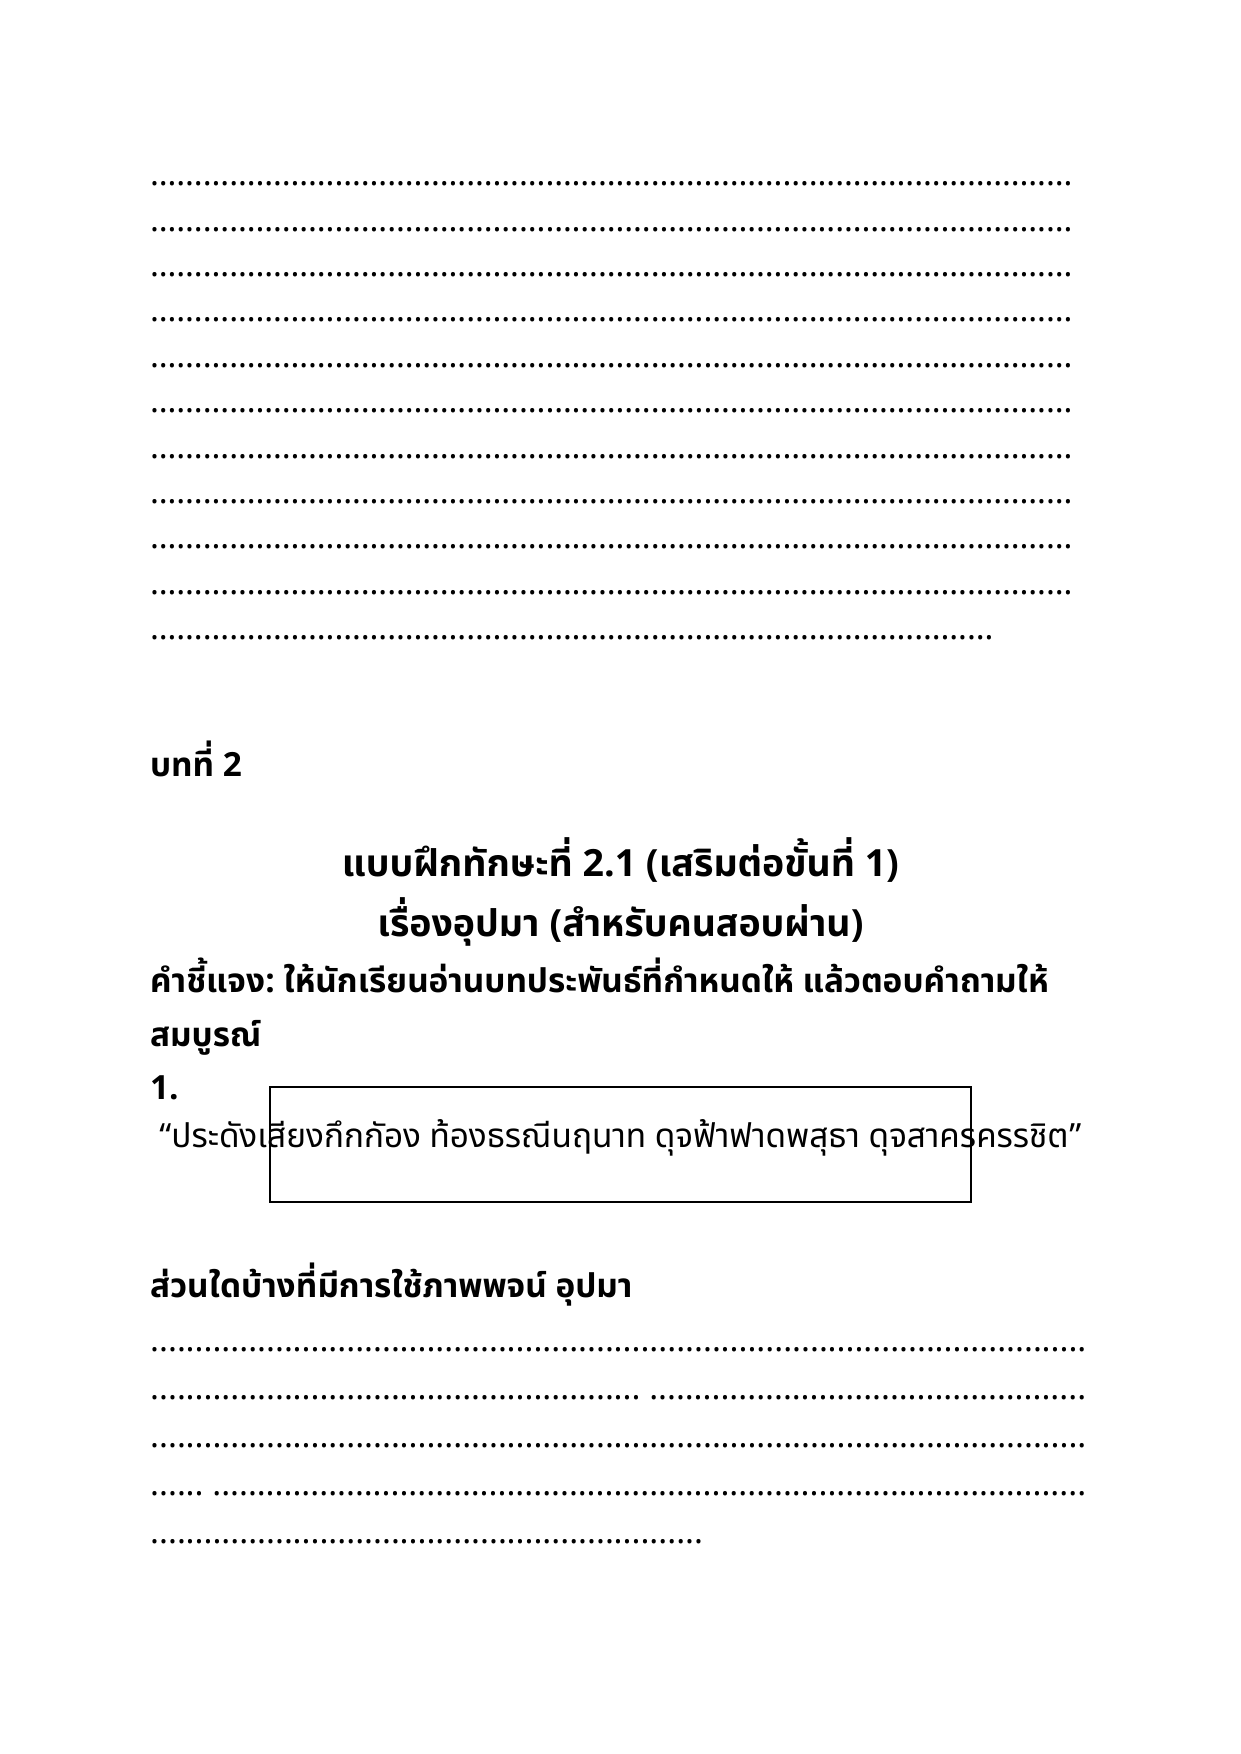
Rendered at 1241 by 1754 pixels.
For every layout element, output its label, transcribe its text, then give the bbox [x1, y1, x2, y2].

text เรื่องอุปมา (สำหรับคนสอบผ่าน) [150, 897, 1090, 954]
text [150, 150, 1090, 649]
text ส่วนใดบ้างที่มีการใช้ภาพพจน์ อุปมา [150, 1262, 1090, 1313]
text 1. [150, 1064, 1090, 1109]
text “ประดังเสียงกึกกัอง ท้องธรณีนฤนาท ดุจฟ้าฟาดพสุธา ดุจสาครครรชิต” [150, 1112, 1090, 1163]
text แบบฝึกทักษะที่ 2.1 (เสริมต่อขั้นที่ 1) [150, 836, 1090, 893]
text บทที่ 2 [150, 740, 1090, 791]
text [150, 1316, 1090, 1553]
text คำชี้แจง: ให้นักเรียนอ่านบทประพันธ์ที่กำหนดให้ แล้วตอบคำถามให้สมบูรณ์ [150, 957, 1090, 1061]
